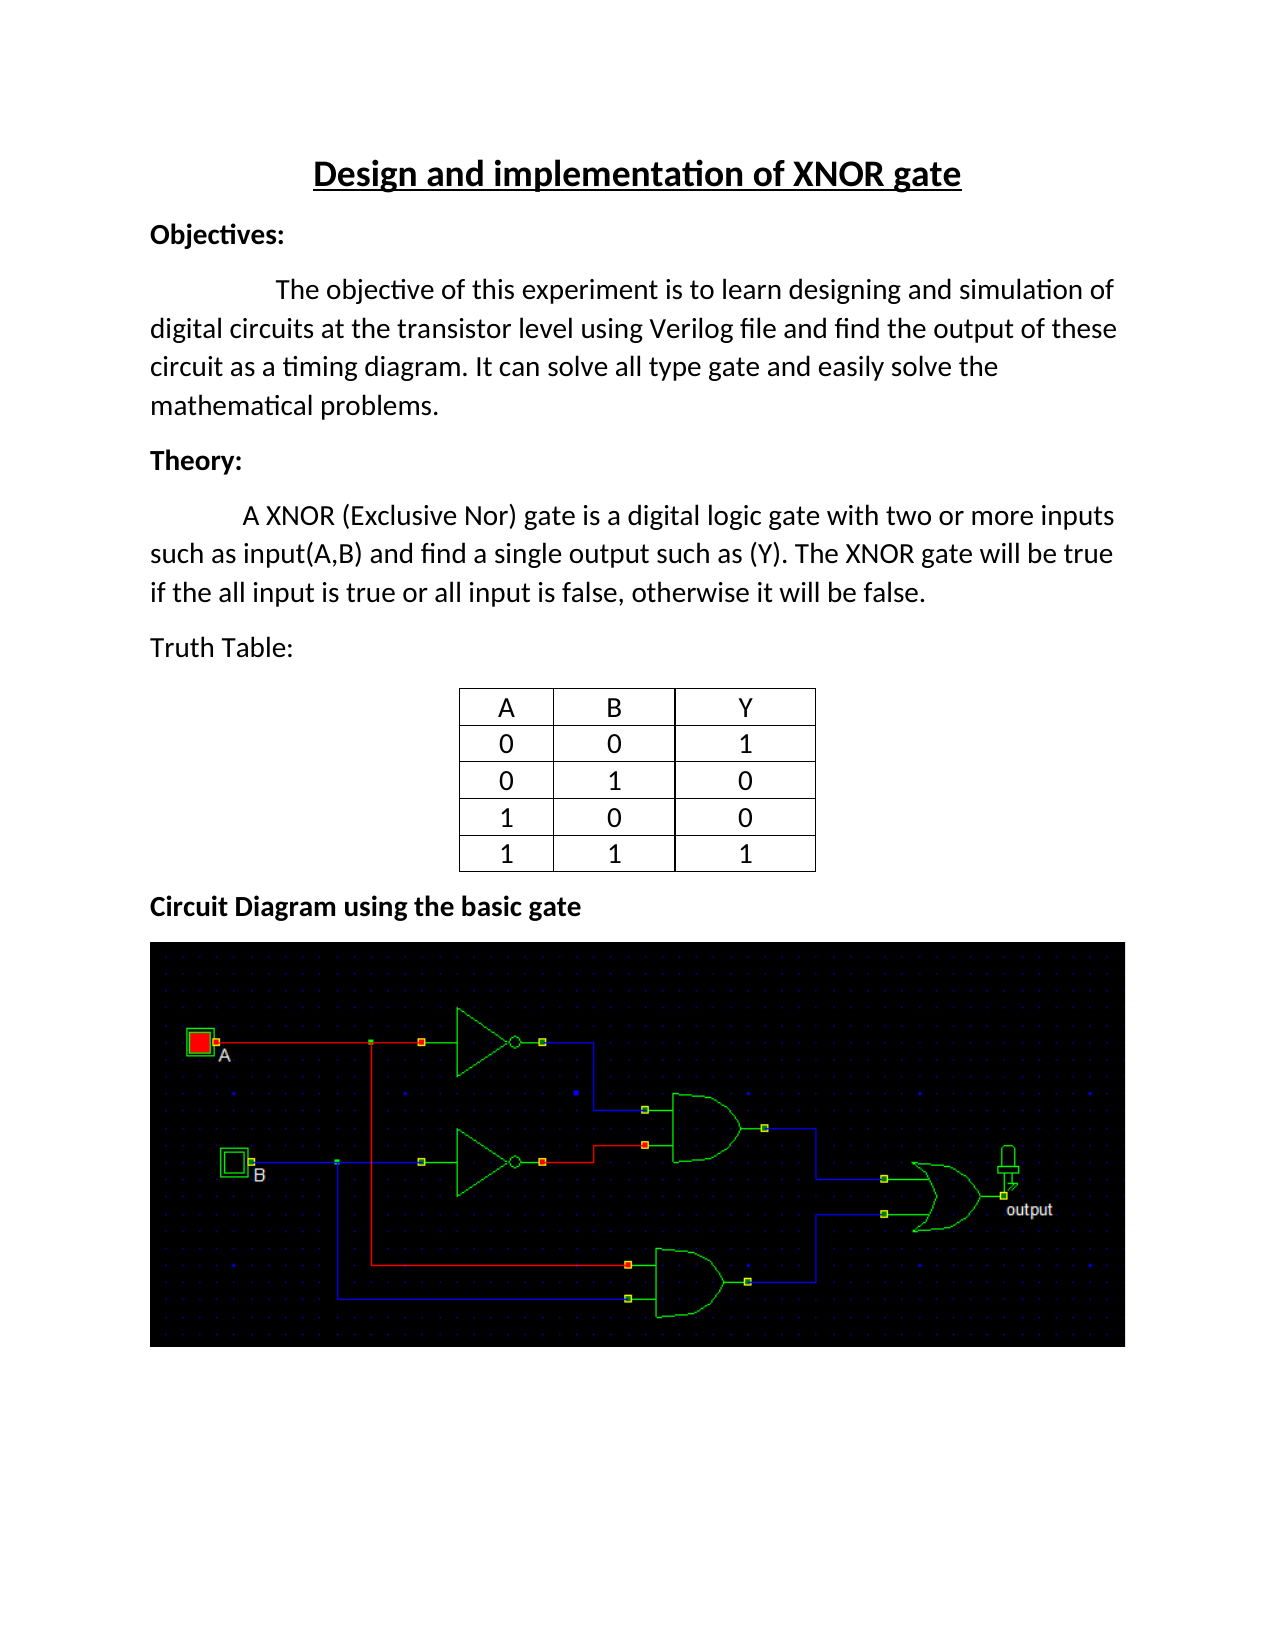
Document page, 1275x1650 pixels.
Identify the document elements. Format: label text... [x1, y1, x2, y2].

table_cell 1 [676, 836, 815, 871]
table_cell 0 [460, 726, 553, 761]
table_header Y [676, 689, 815, 724]
text A XNOR (Exclusive Nor) gate is a digital logic gate with two or more inputs such as input(A,B) and find a single output such as (Y). The XNOR gate will be true if the all input is true or all input is false, otherwise it will be false. [150, 497, 1125, 609]
table_cell 1 [460, 799, 553, 834]
text Circuit Diagram using the basic gate [150, 888, 1125, 923]
table_cell 1 [460, 836, 553, 871]
table_cell 1 [676, 726, 815, 761]
table_header A [460, 689, 553, 724]
text Truth Table: [150, 629, 1125, 664]
text Theory: [150, 442, 1125, 477]
table_cell 0 [676, 762, 815, 798]
text Objectives: [150, 216, 1125, 252]
table_cell 0 [460, 762, 553, 798]
text Design and implementation of XNOR gate [150, 150, 1125, 196]
table_cell 1 [554, 836, 674, 871]
text The objective of this experiment is to learn designing and simulation of digital circuits at the transistor level using Verilog file and find the output of these circuit as a timing diagram. It can solve all type gate and easily solve the mathematical problems. [150, 271, 1125, 422]
table_cell 0 [676, 799, 815, 834]
table_cell 0 [554, 726, 674, 761]
table_cell 0 [554, 799, 674, 834]
picture [150, 942, 1125, 1347]
table_cell 1 [554, 762, 674, 798]
table_header B [554, 689, 674, 724]
